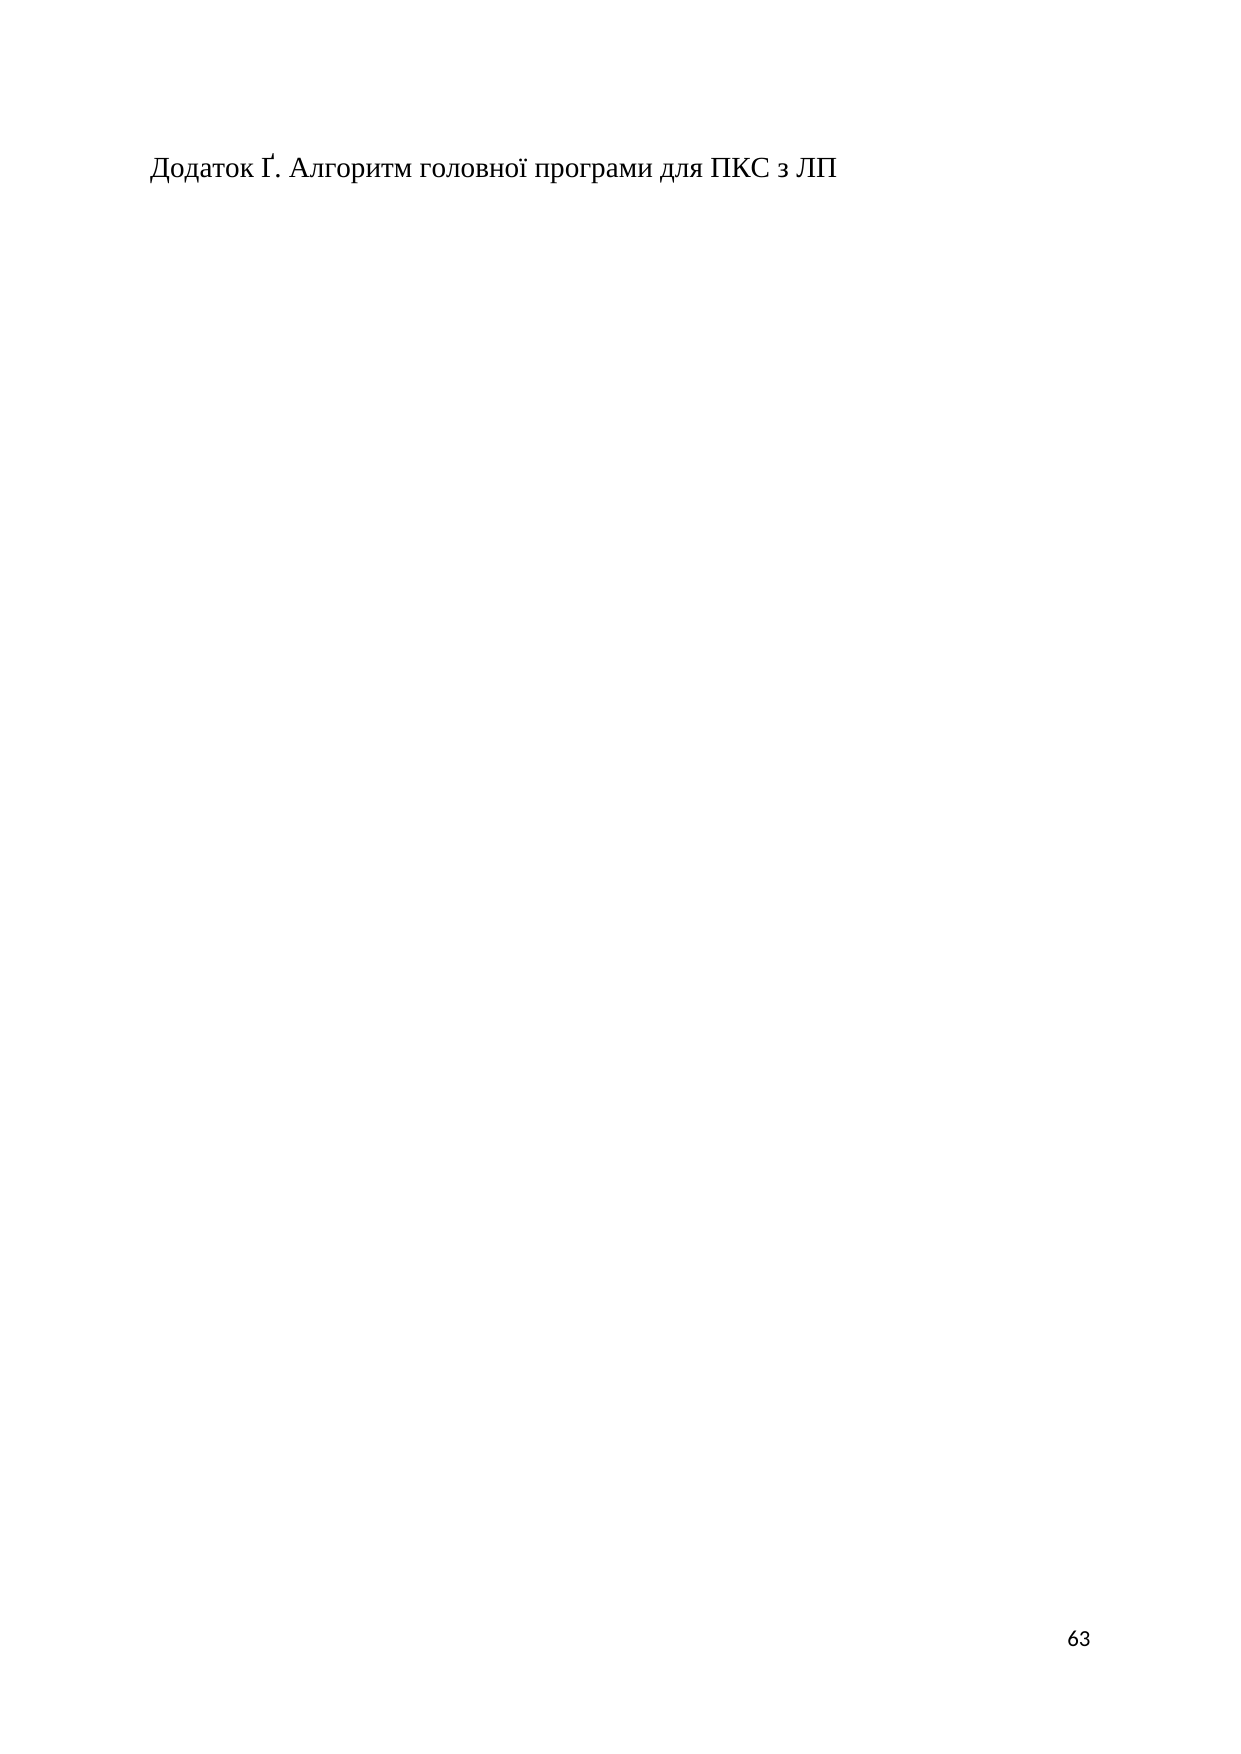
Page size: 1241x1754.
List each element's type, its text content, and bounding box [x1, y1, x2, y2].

text Додаток Ґ. Алгоритм головної програми для ПКС з ЛП [150, 150, 1090, 183]
